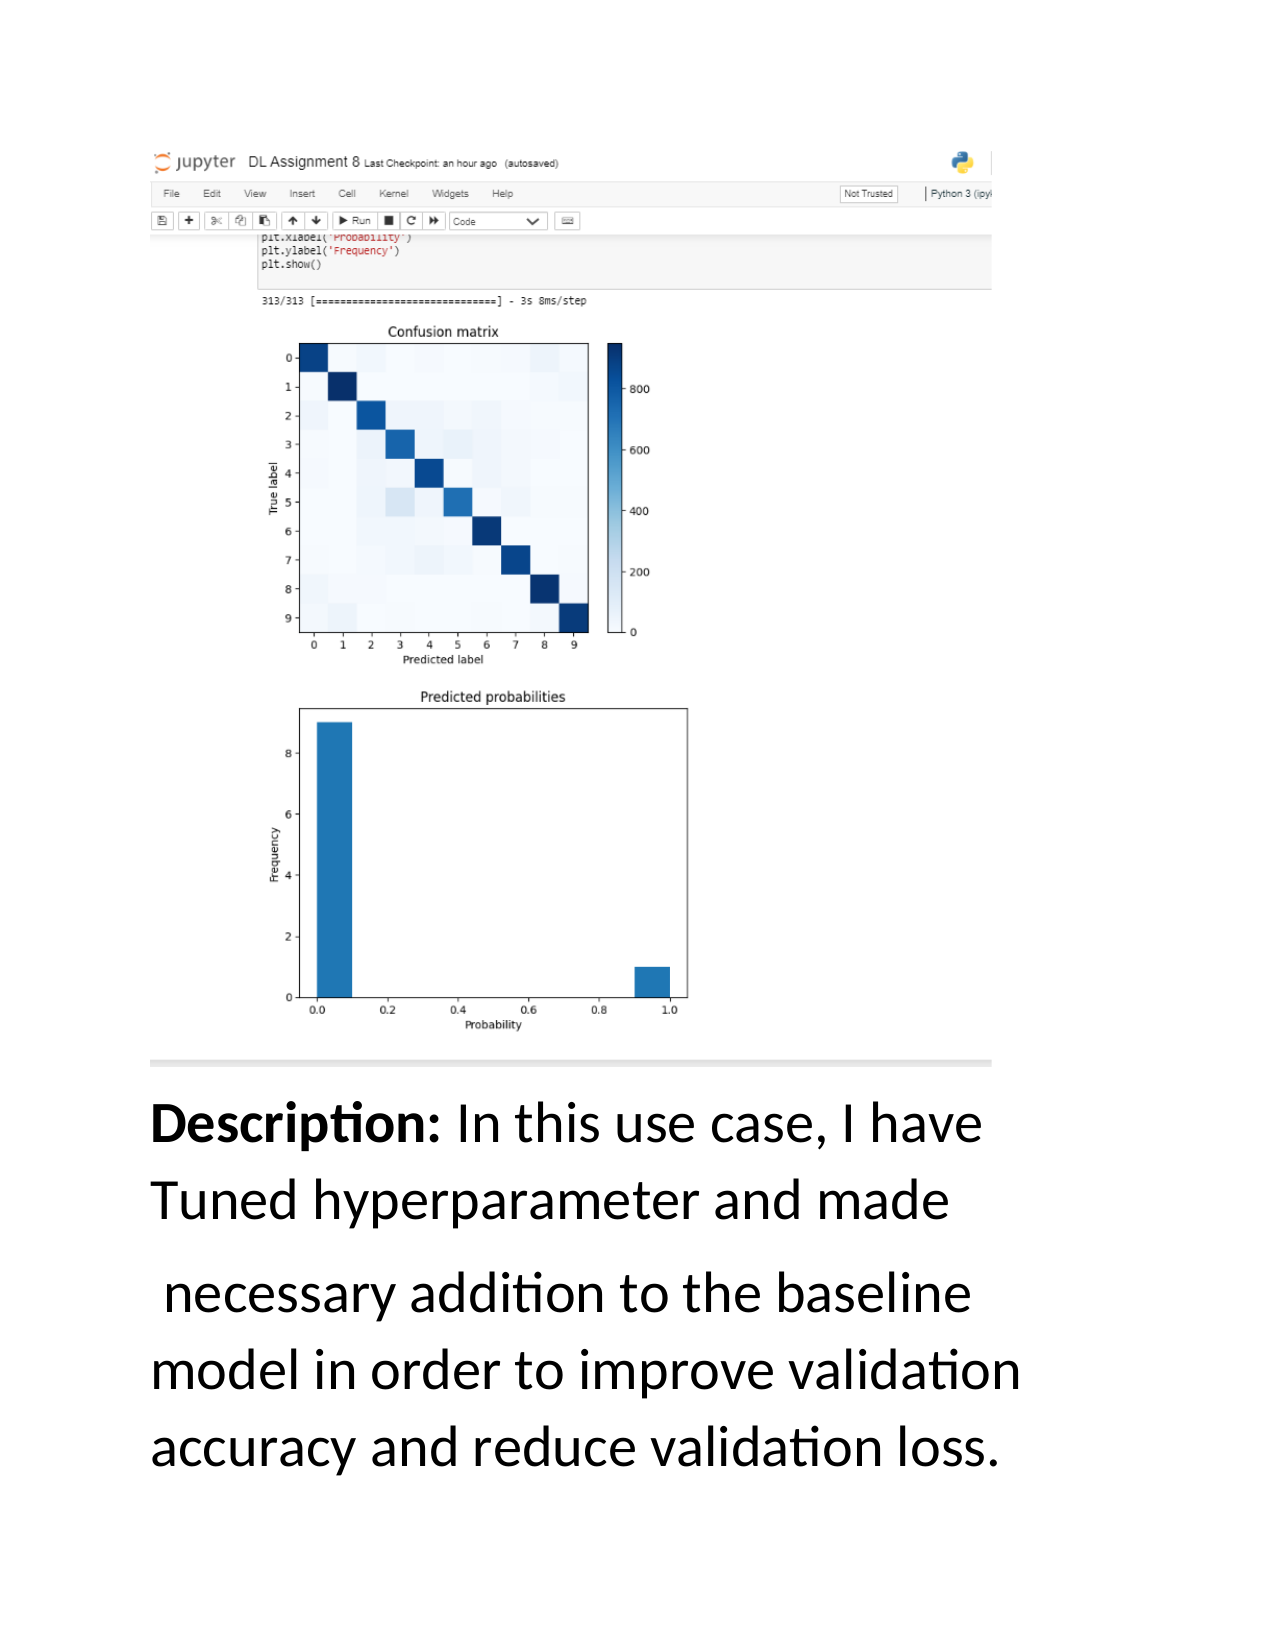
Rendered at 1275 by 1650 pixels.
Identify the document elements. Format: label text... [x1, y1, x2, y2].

text necessary addition to the baseline model in order to improve validation accuracy and reduce validation loss. [150, 1256, 1125, 1481]
text Description: In this use case, I have Tuned hyperparameter and made [150, 1086, 1125, 1234]
picture [150, 150, 992, 1067]
